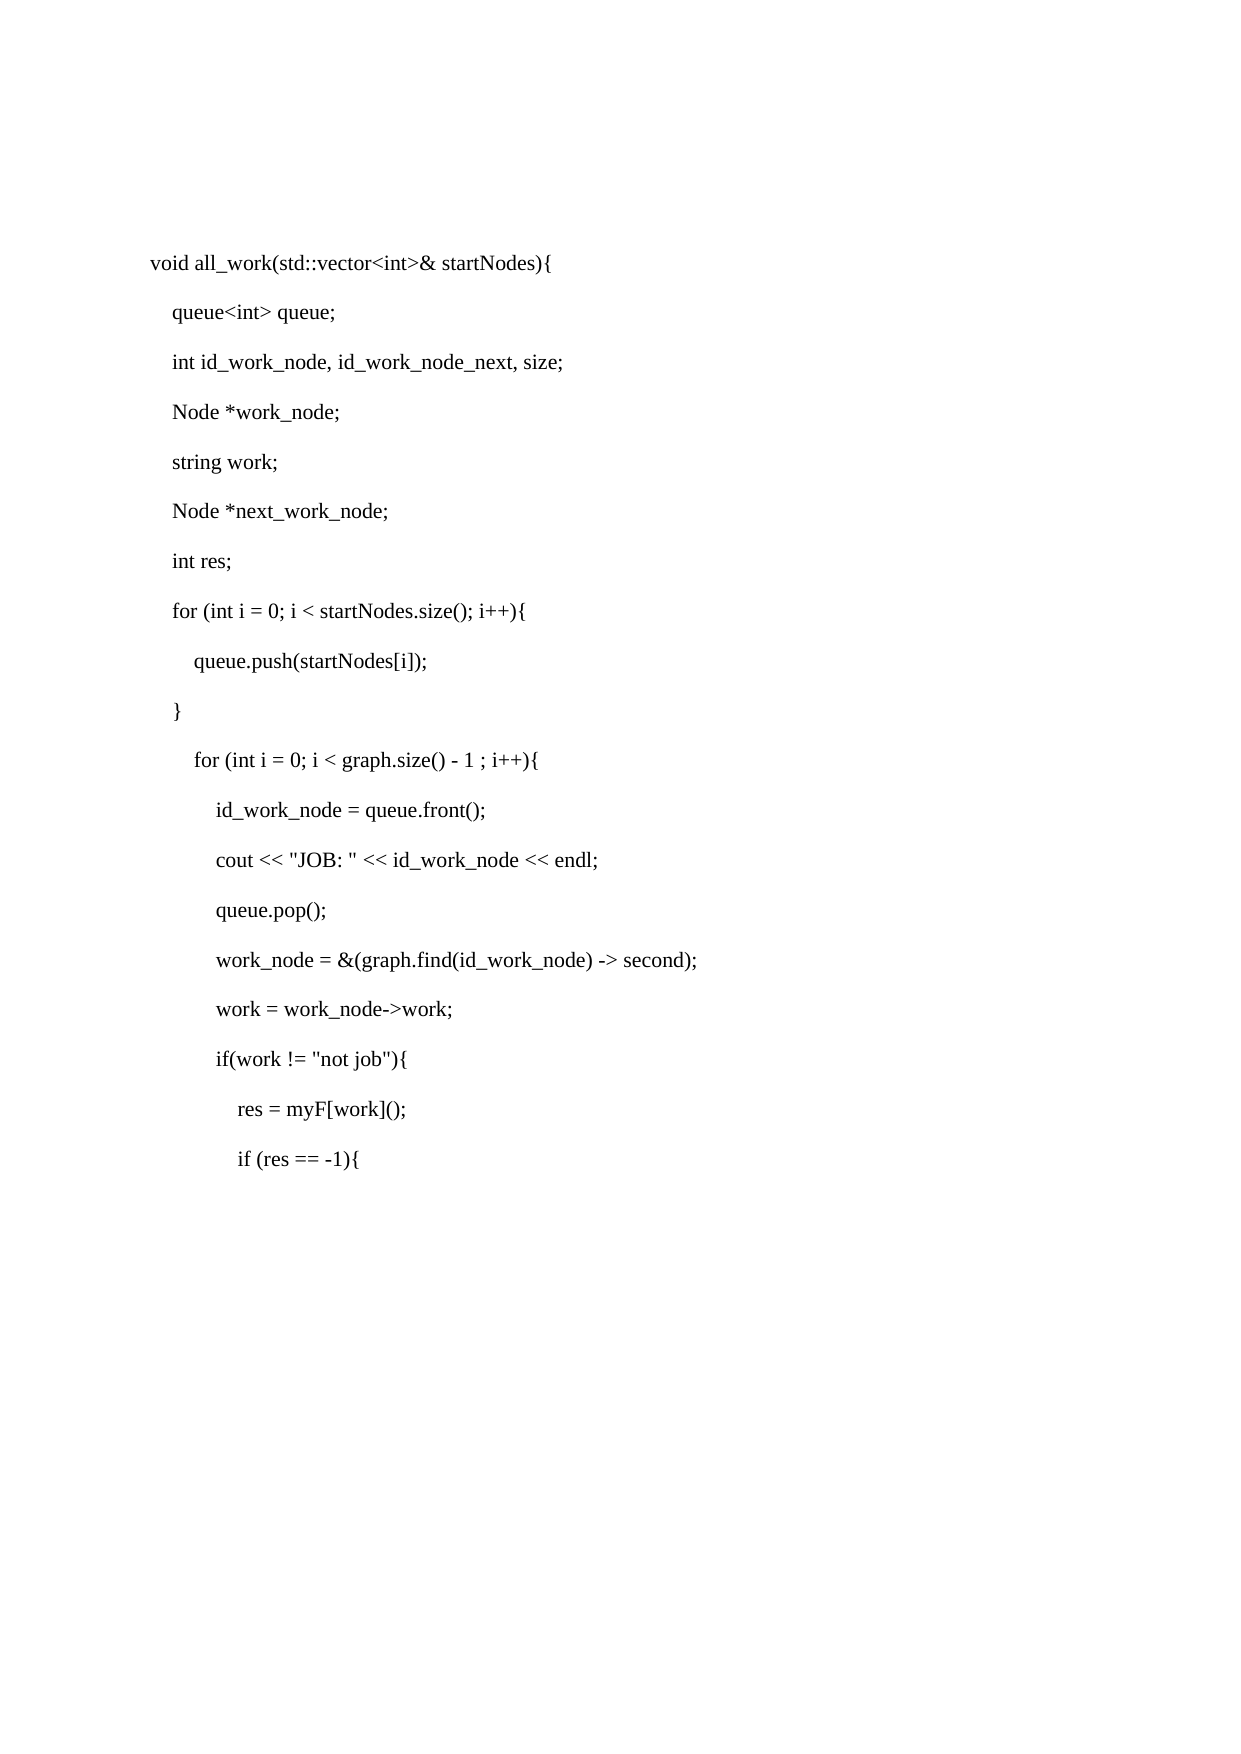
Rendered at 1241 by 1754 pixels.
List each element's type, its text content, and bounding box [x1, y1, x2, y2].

text queue.push(startNodes[i]); [150, 648, 1072, 673]
text if (res == -1){ [150, 1146, 1072, 1171]
text if(work != "not job"){ [150, 1046, 1072, 1071]
text int res; [150, 548, 1072, 573]
text string work; [150, 449, 1072, 474]
text res = myF[work](); [150, 1096, 1072, 1121]
text work = work_node->work; [150, 996, 1072, 1022]
text Node *next_work_node; [150, 498, 1072, 524]
text for (int i = 0; i < graph.size() - 1 ; i++){ [150, 747, 1072, 773]
text Node *work_node; [150, 399, 1072, 424]
text id_work_node = queue.front(); [150, 797, 1072, 822]
text } [150, 698, 1072, 723]
text int id_work_node, id_work_node_next, size; [150, 349, 1072, 374]
text queue.pop(); [150, 897, 1072, 922]
text void all_work(std::vector<int>& startNodes){ [150, 249, 1072, 275]
text cout << "JOB: " << id_work_node << endl; [150, 847, 1072, 872]
text for (int i = 0; i < startNodes.size(); i++){ [150, 598, 1072, 623]
text work_node = &(graph.find(id_work_node) -> second); [150, 947, 1072, 972]
text queue<int> queue; [150, 299, 1072, 324]
